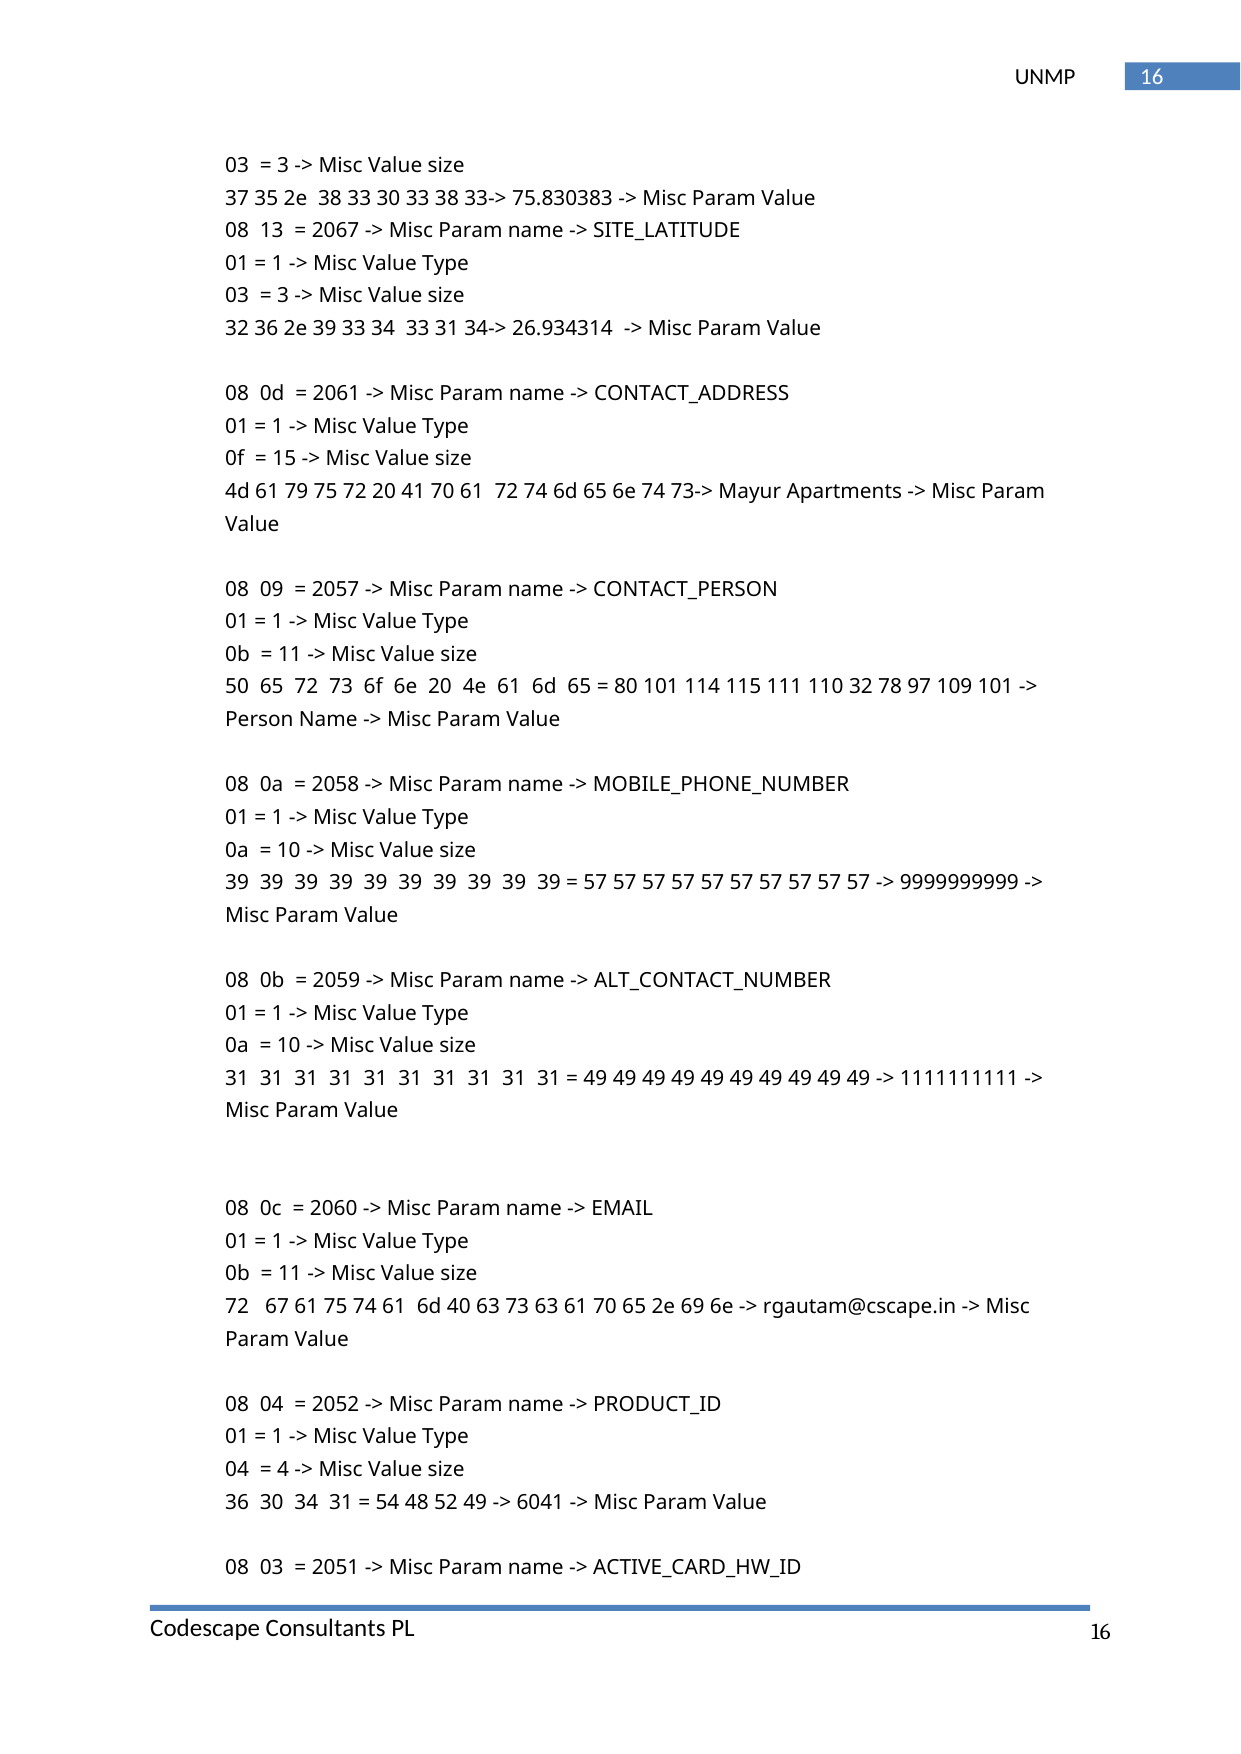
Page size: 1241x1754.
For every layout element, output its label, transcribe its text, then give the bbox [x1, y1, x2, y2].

text 31 31 31 31 31 31 31 31 31 31 = 49 49 49 49 49 49 49 49 49 49 -> 1111111111 -> Misc Param Value [225, 1063, 1090, 1124]
text 08 0c = 2060 -> Misc Param name -> EMAIL [225, 1193, 1090, 1222]
text 0a = 10 -> Misc Value size [225, 835, 1090, 863]
text 32 36 2e 39 33 34 33 31 34-> 26.934314 -> Misc Param Value [225, 313, 1090, 341]
text 72 67 61 75 74 61 6d 40 63 73 63 61 70 65 2e 69 6e -> rgautam@cscape.in -> Misc Param Value [225, 1291, 1090, 1352]
text 01 = 1 -> Misc Value Type [225, 248, 1090, 276]
text 04 = 4 -> Misc Value size [225, 1454, 1090, 1483]
text 39 39 39 39 39 39 39 39 39 39 = 57 57 57 57 57 57 57 57 57 57 -> 9999999999 -> Misc Param Value [225, 867, 1090, 928]
text 50 65 72 73 6f 6e 20 4e 61 6d 65 = 80 101 114 115 111 110 32 78 97 109 101 -> Person Name -> Misc Param Value [225, 672, 1090, 733]
text 01 = 1 -> Misc Value Type [225, 802, 1090, 831]
text 01 = 1 -> Misc Value Type [225, 1226, 1090, 1254]
text 03 = 3 -> Misc Value size [225, 280, 1090, 309]
text 08 0a = 2058 -> Misc Param name -> MOBILE_PHONE_NUMBER [225, 769, 1090, 798]
text 01 = 1 -> Misc Value Type [225, 606, 1090, 635]
text 08 04 = 2052 -> Misc Param name -> PRODUCT_ID [225, 1389, 1090, 1417]
text 0a = 10 -> Misc Value size [225, 1030, 1090, 1059]
text 08 0b = 2059 -> Misc Param name -> ALT_CONTACT_NUMBER [225, 965, 1090, 993]
text 0b = 11 -> Misc Value size [225, 639, 1090, 667]
text 36 30 34 31 = 54 48 52 49 -> 6041 -> Misc Param Value [225, 1487, 1090, 1515]
text 4d 61 79 75 72 20 41 70 61 72 74 6d 65 6e 74 73-> Mayur Apartments -> Misc Param Value [225, 476, 1090, 537]
text 01 = 1 -> Misc Value Type [225, 998, 1090, 1026]
text 01 = 1 -> Misc Value Type [225, 411, 1090, 439]
text 08 13 = 2067 -> Misc Param name -> SITE_LATITUDE [225, 215, 1090, 244]
text 08 09 = 2057 -> Misc Param name -> CONTACT_PERSON [225, 574, 1090, 602]
text 03 = 3 -> Misc Value size [225, 150, 1090, 178]
text 08 03 = 2051 -> Misc Param name -> ACTIVE_CARD_HW_ID [225, 1552, 1090, 1580]
text 08 0d = 2061 -> Misc Param name -> CONTACT_ADDRESS [225, 378, 1090, 407]
text 01 = 1 -> Misc Value Type [225, 1422, 1090, 1450]
text 0f = 15 -> Misc Value size [225, 443, 1090, 472]
text 37 35 2e 38 33 30 33 38 33-> 75.830383 -> Misc Param Value [225, 183, 1090, 211]
text 0b = 11 -> Misc Value size [225, 1258, 1090, 1287]
